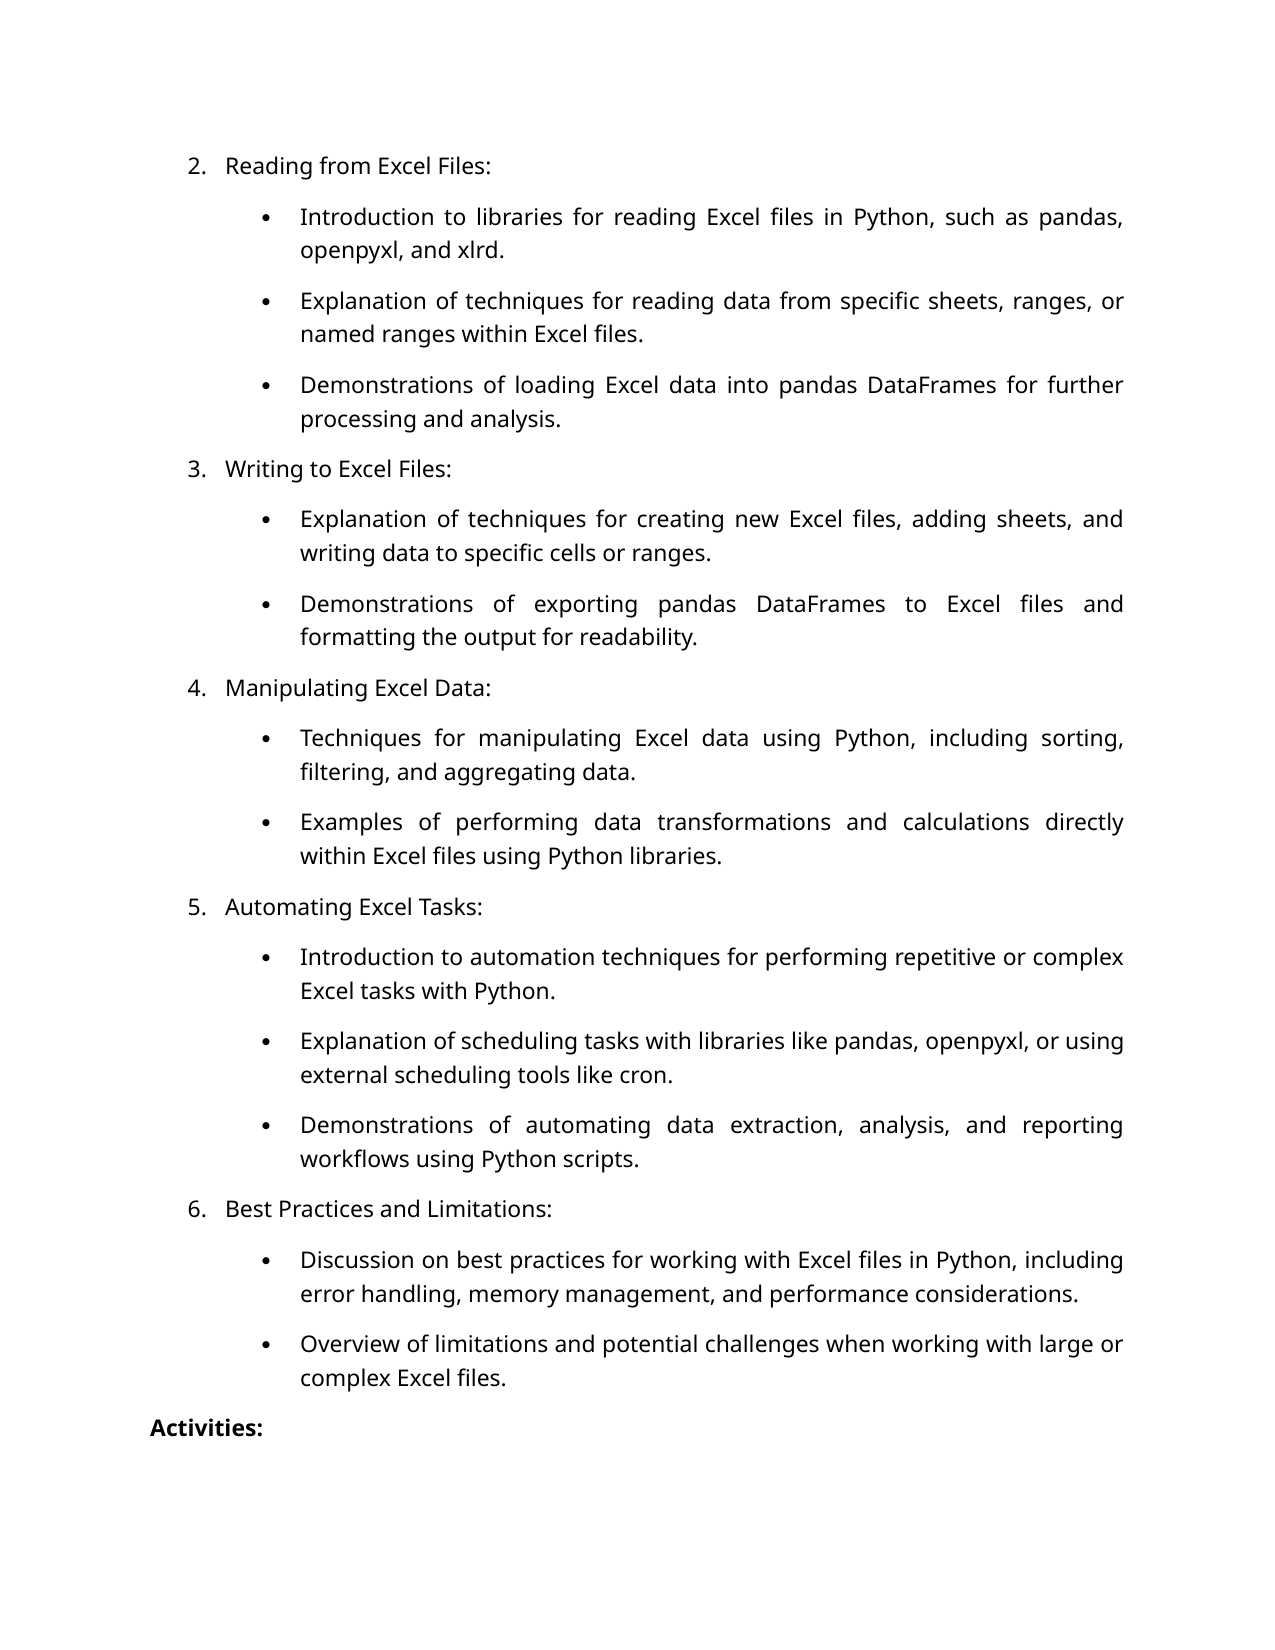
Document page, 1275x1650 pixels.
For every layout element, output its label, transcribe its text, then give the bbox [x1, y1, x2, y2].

list Reading from Excel Files: [187, 150, 1125, 181]
list Techniques for manipulating Excel data using Python, including sorting, filtering, and aggregating data. [262, 722, 1125, 787]
list Explanation of techniques for reading data from specific sheets, ranges, or named ranges within Excel files. [262, 284, 1125, 349]
list Writing to Excel Files: [187, 453, 1125, 484]
list Overview of limitations and potential challenges when working with large or complex Excel files. [262, 1328, 1125, 1393]
list Automating Excel Tasks: [187, 890, 1125, 922]
list Explanation of scheduling tasks with libraries like pandas, openpyxl, or using external scheduling tools like cron. [262, 1025, 1125, 1090]
list Discussion on best practices for working with Excel files in Python, including error handling, memory management, and performance considerations. [262, 1244, 1125, 1309]
list Introduction to libraries for reading Excel files in Python, such as pandas, openpyxl, and xlrd. [262, 200, 1125, 265]
list Demonstrations of exporting pandas DataFrames to Excel files and formatting the output for readability. [262, 587, 1125, 652]
list Introduction to automation techniques for performing repetitive or complex Excel tasks with Python. [262, 941, 1125, 1006]
list Explanation of techniques for creating new Excel files, adding sheets, and writing data to specific cells or ranges. [262, 503, 1125, 568]
list Examples of performing data transformations and calculations directly within Excel files using Python libraries. [262, 806, 1125, 871]
list Demonstrations of loading Excel data into pandas DataFrames for further processing and analysis. [262, 369, 1125, 434]
list Best Practices and Limitations: [187, 1193, 1125, 1224]
list Manipulating Excel Data: [187, 672, 1125, 703]
text Activities: [150, 1412, 1125, 1443]
list Demonstrations of automating data extraction, analysis, and reporting workflows using Python scripts. [262, 1109, 1125, 1174]
